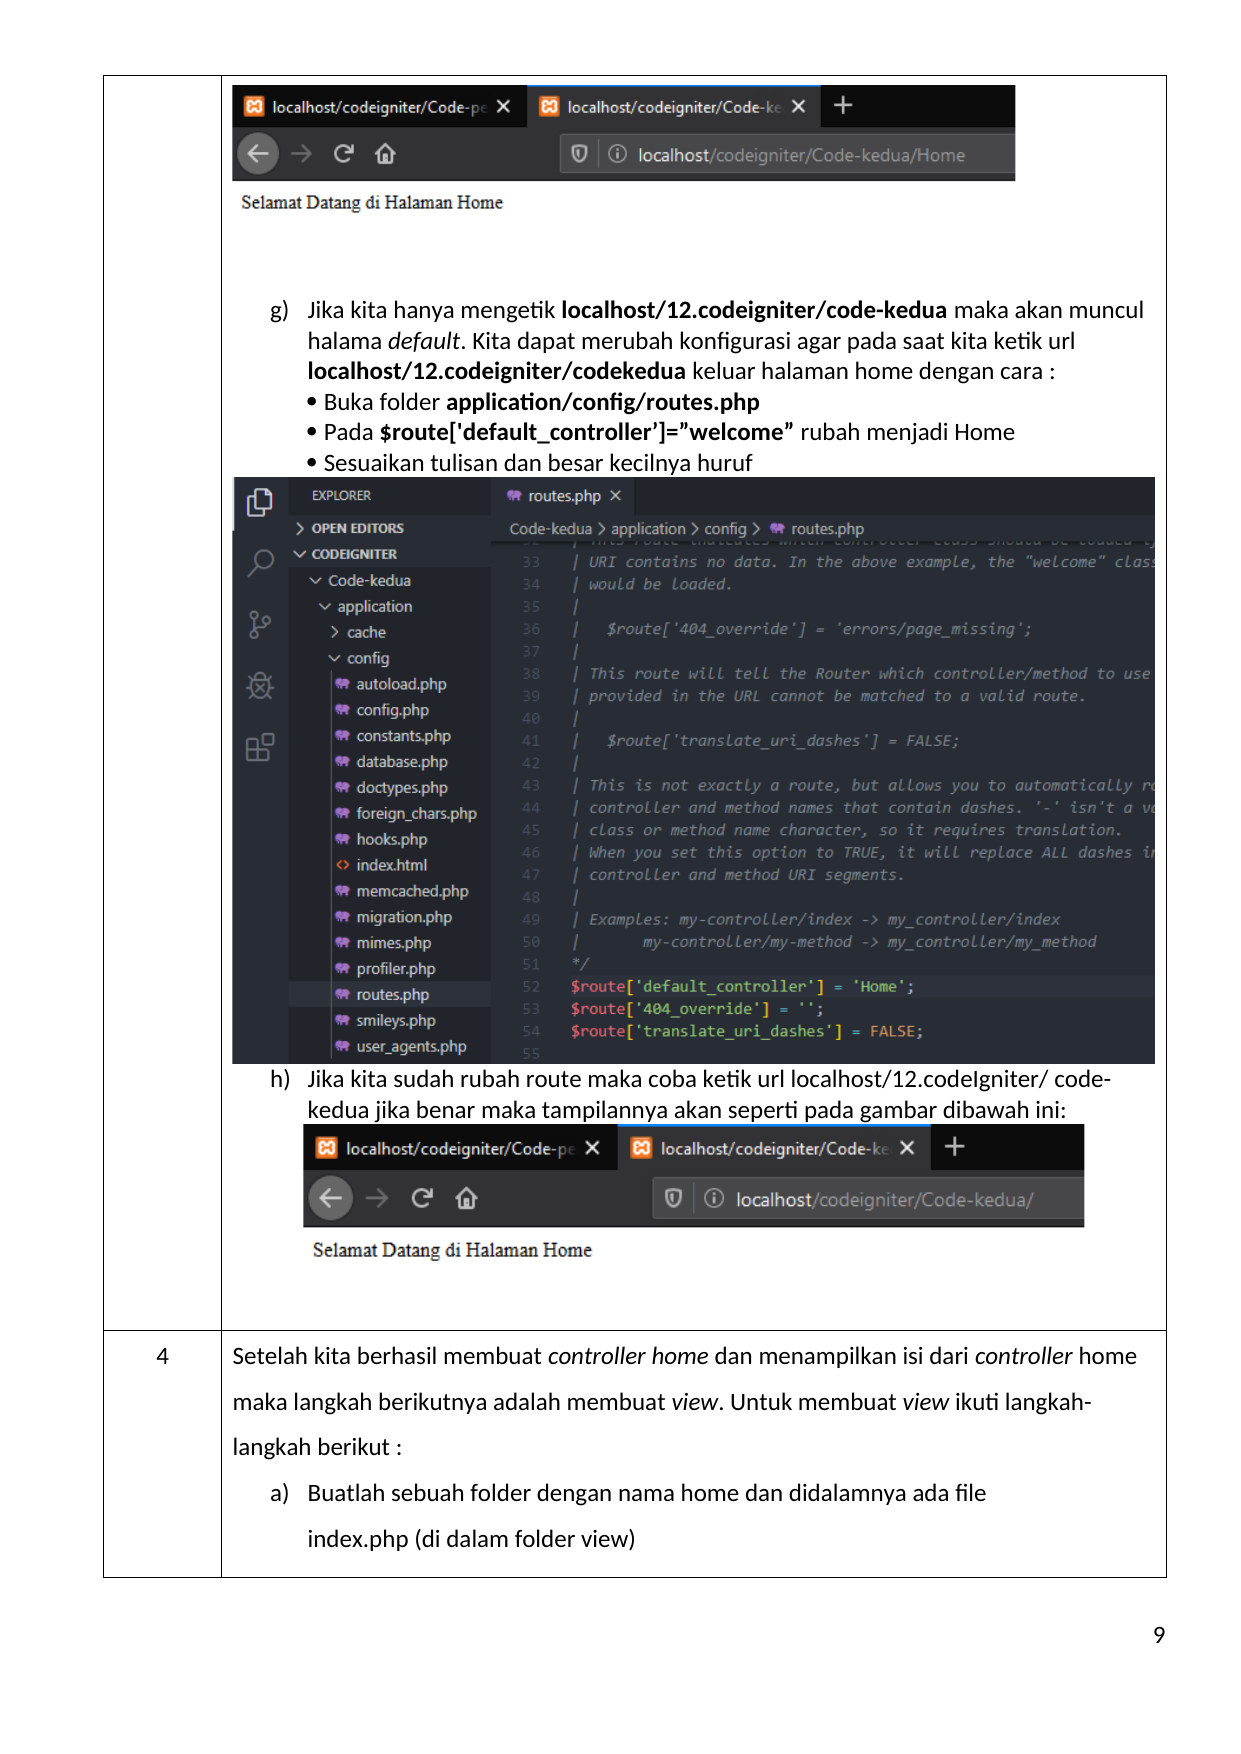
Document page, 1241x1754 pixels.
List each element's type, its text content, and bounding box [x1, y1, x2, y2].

picture [303, 1124, 1085, 1322]
picture [232, 85, 1016, 295]
table_cell 4 [104, 1331, 221, 1577]
table_cell 3 [104, 76, 221, 1330]
picture [232, 477, 1155, 1064]
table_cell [222, 76, 1166, 1330]
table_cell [222, 1331, 1166, 1577]
